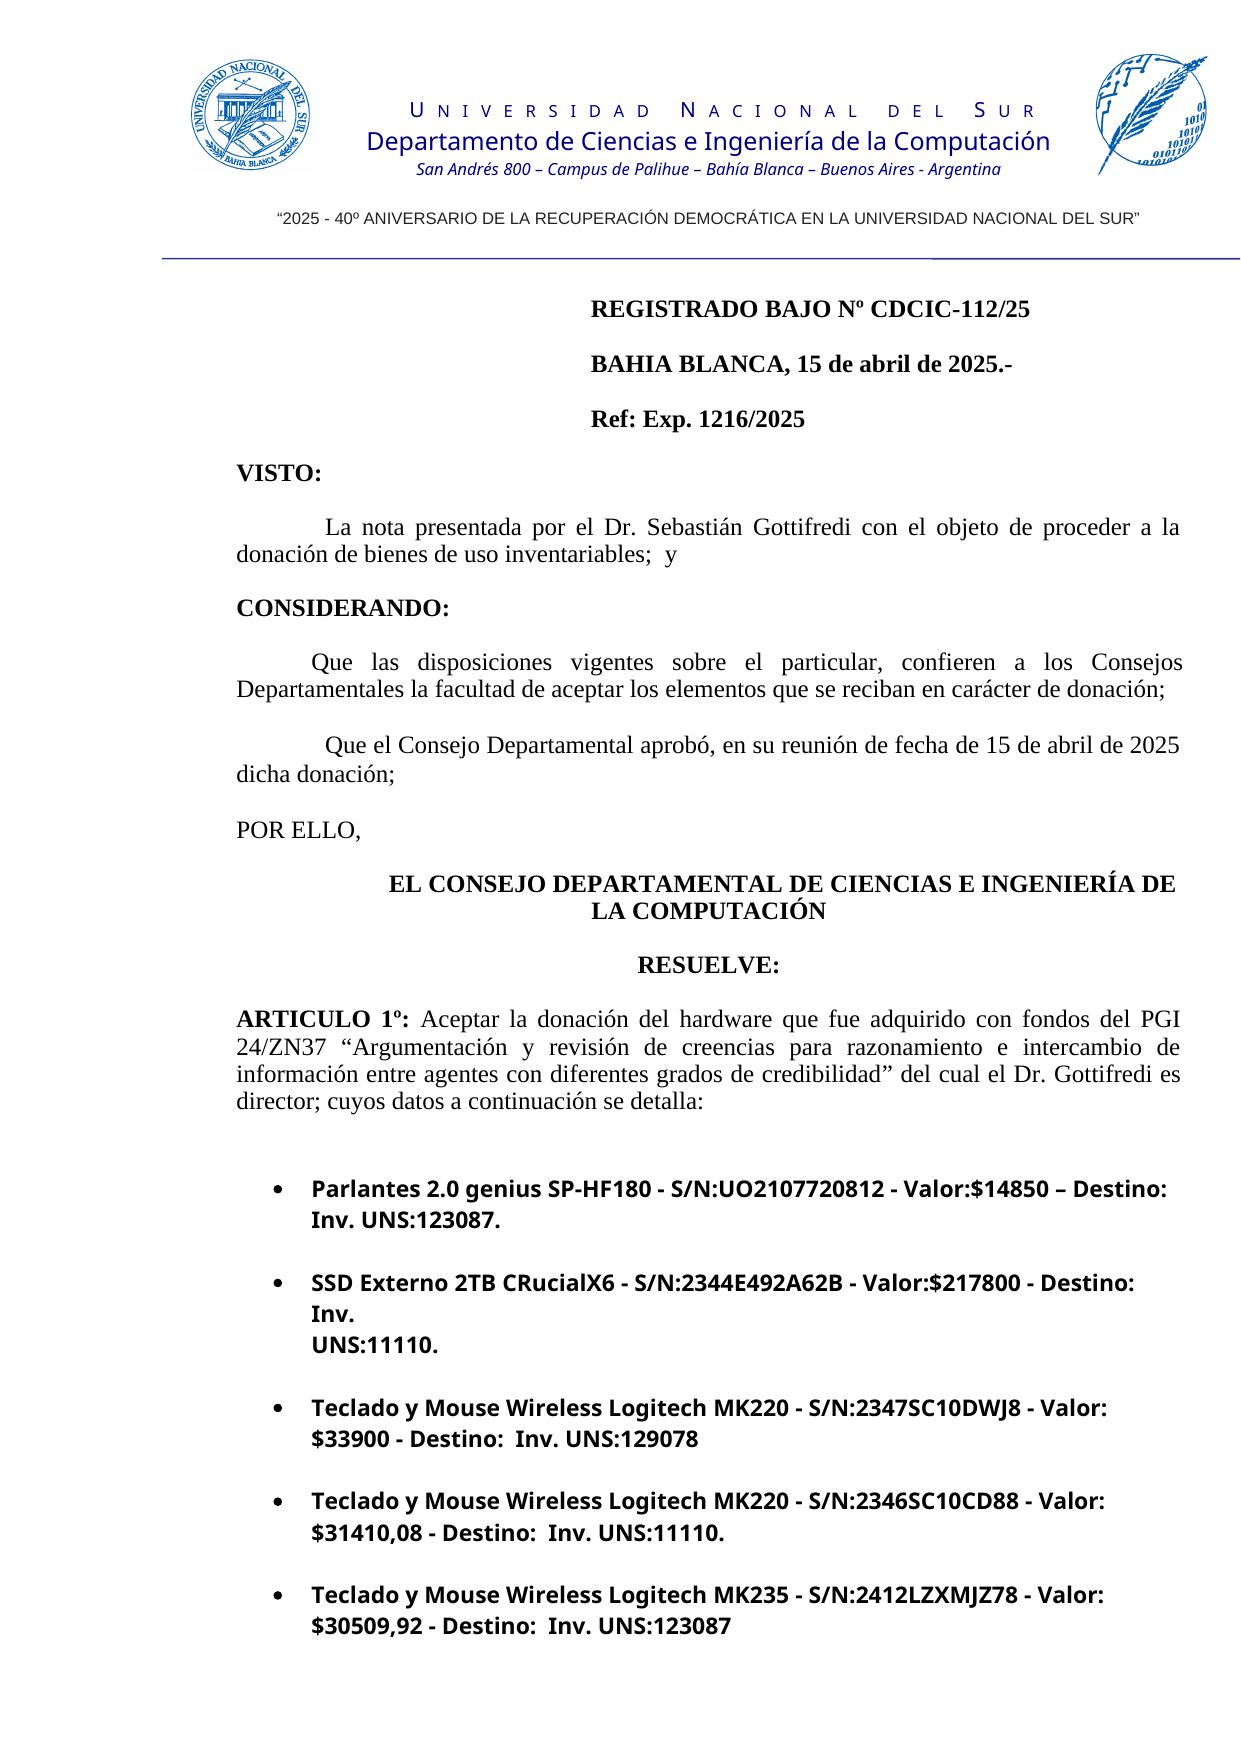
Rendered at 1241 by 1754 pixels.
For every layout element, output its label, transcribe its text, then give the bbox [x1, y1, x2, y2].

picture [187, 53, 315, 174]
text EL CONSEJO DEPARTAMENTAL DE CIENCIAS E INGENIERÍA DE LA COMPUTACIÓN [236, 871, 1181, 925]
list Teclado y Mouse Wireless Logitech MK235 - S/N:2412LZXMJZ78 - Valor: [274, 1579, 1181, 1610]
text ARTICULO 1º: Aceptar la donación del hardware que fue adquirido con fondos del PGI 24/ZN37 “Argumentación y revisión de creencias para razonamiento e intercambio de información entre agentes con diferentes grados de credibilidad” del cual el Dr. Gottifredi es director; cuyos datos a continuación se detalla: [236, 1006, 1181, 1114]
list Parlantes 2.0 genius SP-HF180 - S/N:UO2107720812 - Valor:$14850 – Destino: Inv. UNS:123087. [274, 1173, 1181, 1235]
list SSD Externo 2TB CRucialX6 - S/N:2344E492A62B - Valor:$217800 - Destino: Inv. [274, 1267, 1181, 1329]
list Teclado y Mouse Wireless Logitech MK220 - S/N:2347SC10DWJ8 - Valor: [274, 1392, 1181, 1423]
text $31410,08 - Destino: Inv. UNS:11110. [311, 1517, 1181, 1548]
list Teclado y Mouse Wireless Logitech MK220 - S/N:2346SC10CD88 - Valor: [274, 1485, 1181, 1517]
text RESUELVE: [236, 952, 1181, 979]
text VISTO: [236, 459, 1181, 487]
text POR ELLO, [236, 817, 1184, 844]
text $33900 - Destino: Inv. UNS:129078 [311, 1423, 1181, 1454]
text UNS:11110. [311, 1329, 1181, 1360]
text BAHIA BLANCA, 15 de abril de 2025.- [236, 351, 1181, 378]
text Ref: Exp. 1216/2025 [236, 405, 1181, 432]
text $30509,92 - Destino: Inv. UNS:123087 [311, 1610, 1181, 1642]
picture [1095, 53, 1209, 176]
text Que las disposiciones vigentes sobre el particular, confieren a los Consejos Departamentales la facultad de aceptar los elementos que se reciban en carácter de donación; [236, 649, 1184, 703]
text CONSIDERANDO: [236, 595, 1184, 622]
text REGISTRADO BAJO Nº CDCIC-112/25 [236, 295, 1181, 322]
text Que el Consejo Departamental aprobó, en su reunión de fecha de 15 de abril de 2025 dicha donación; [236, 730, 1181, 788]
text La nota presentada por el Dr. Sebastián Gottifredi con el objeto de proceder a la donación de bienes de uso inventariables; y [236, 514, 1181, 568]
